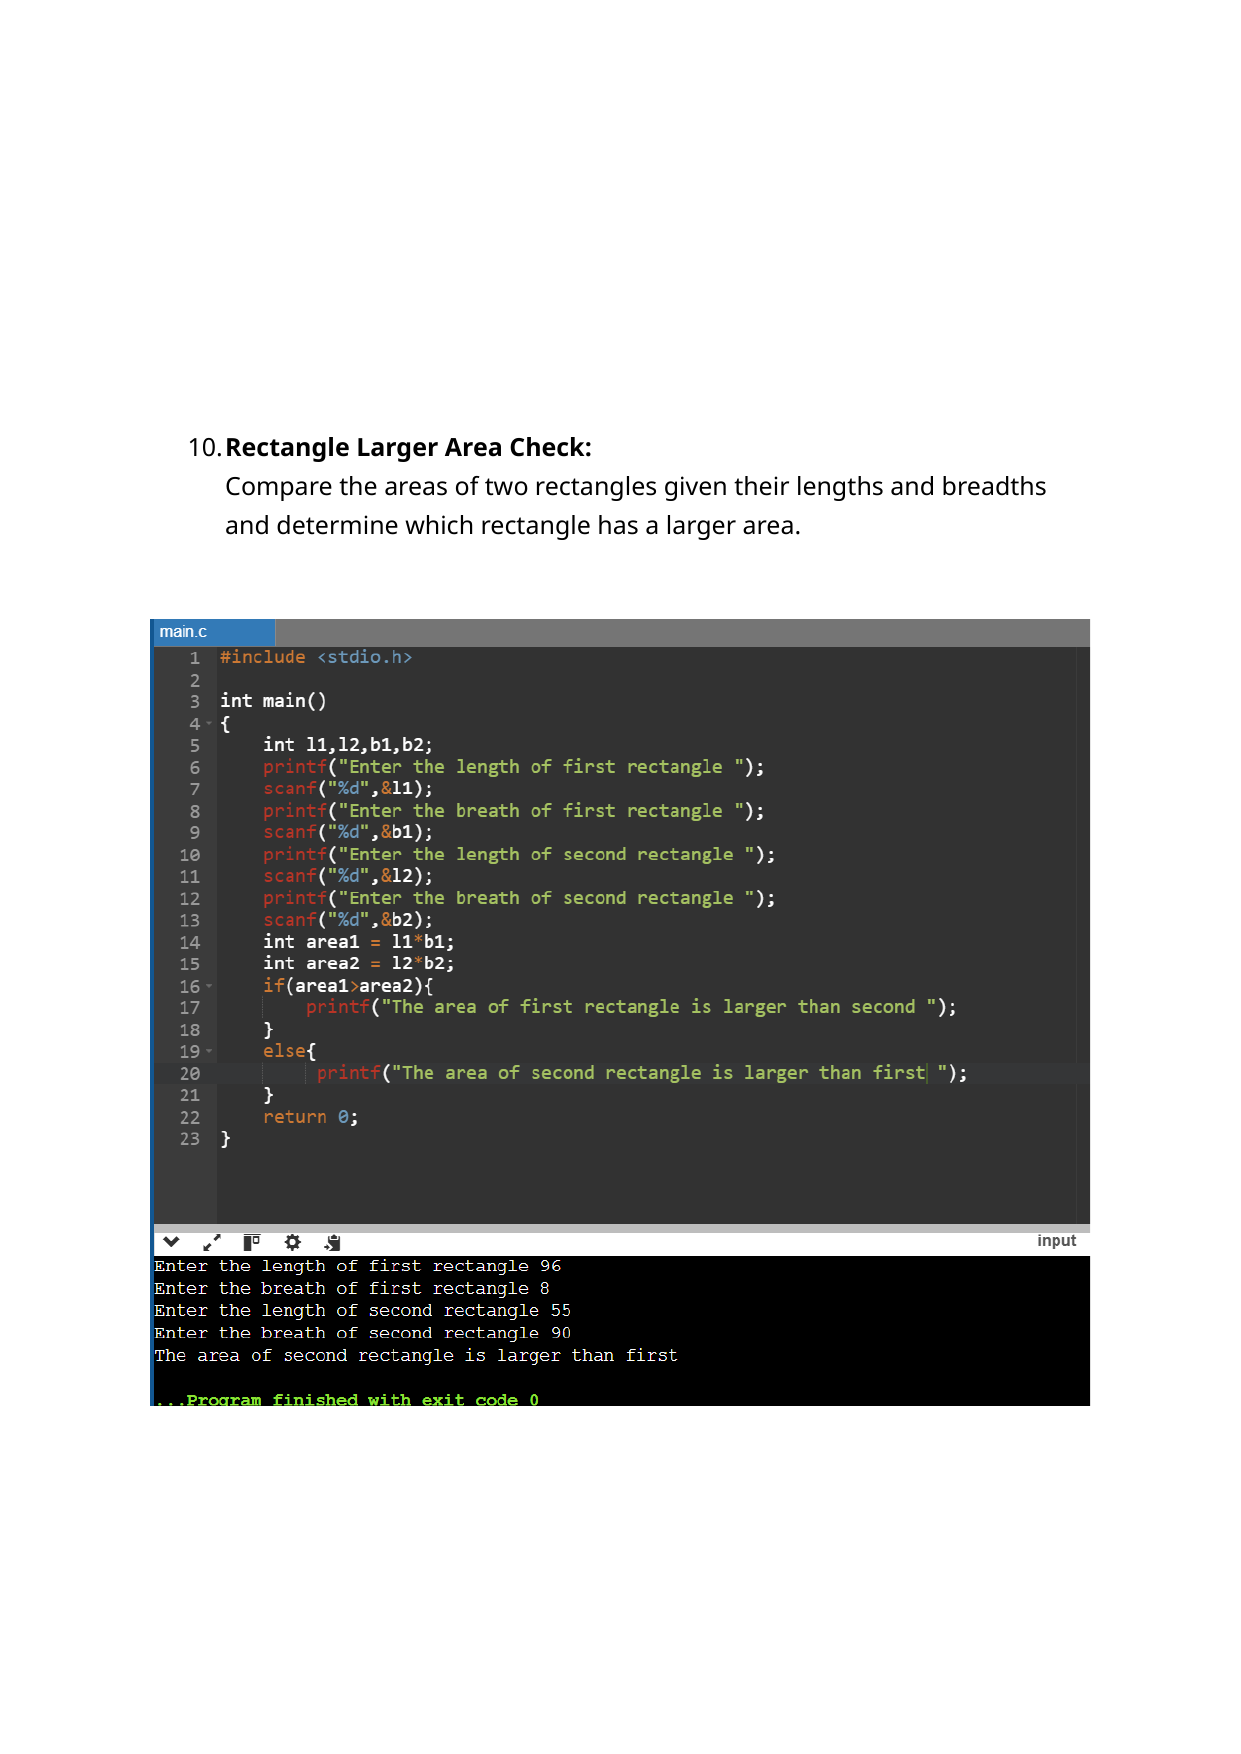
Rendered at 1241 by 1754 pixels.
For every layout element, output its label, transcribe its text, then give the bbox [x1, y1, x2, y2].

picture [150, 619, 1091, 1406]
list Rectangle Larger Area Check: Compare the areas of two rectangles given their lengths and breadths and determine which rectangle has a larger area. [187, 429, 1090, 542]
